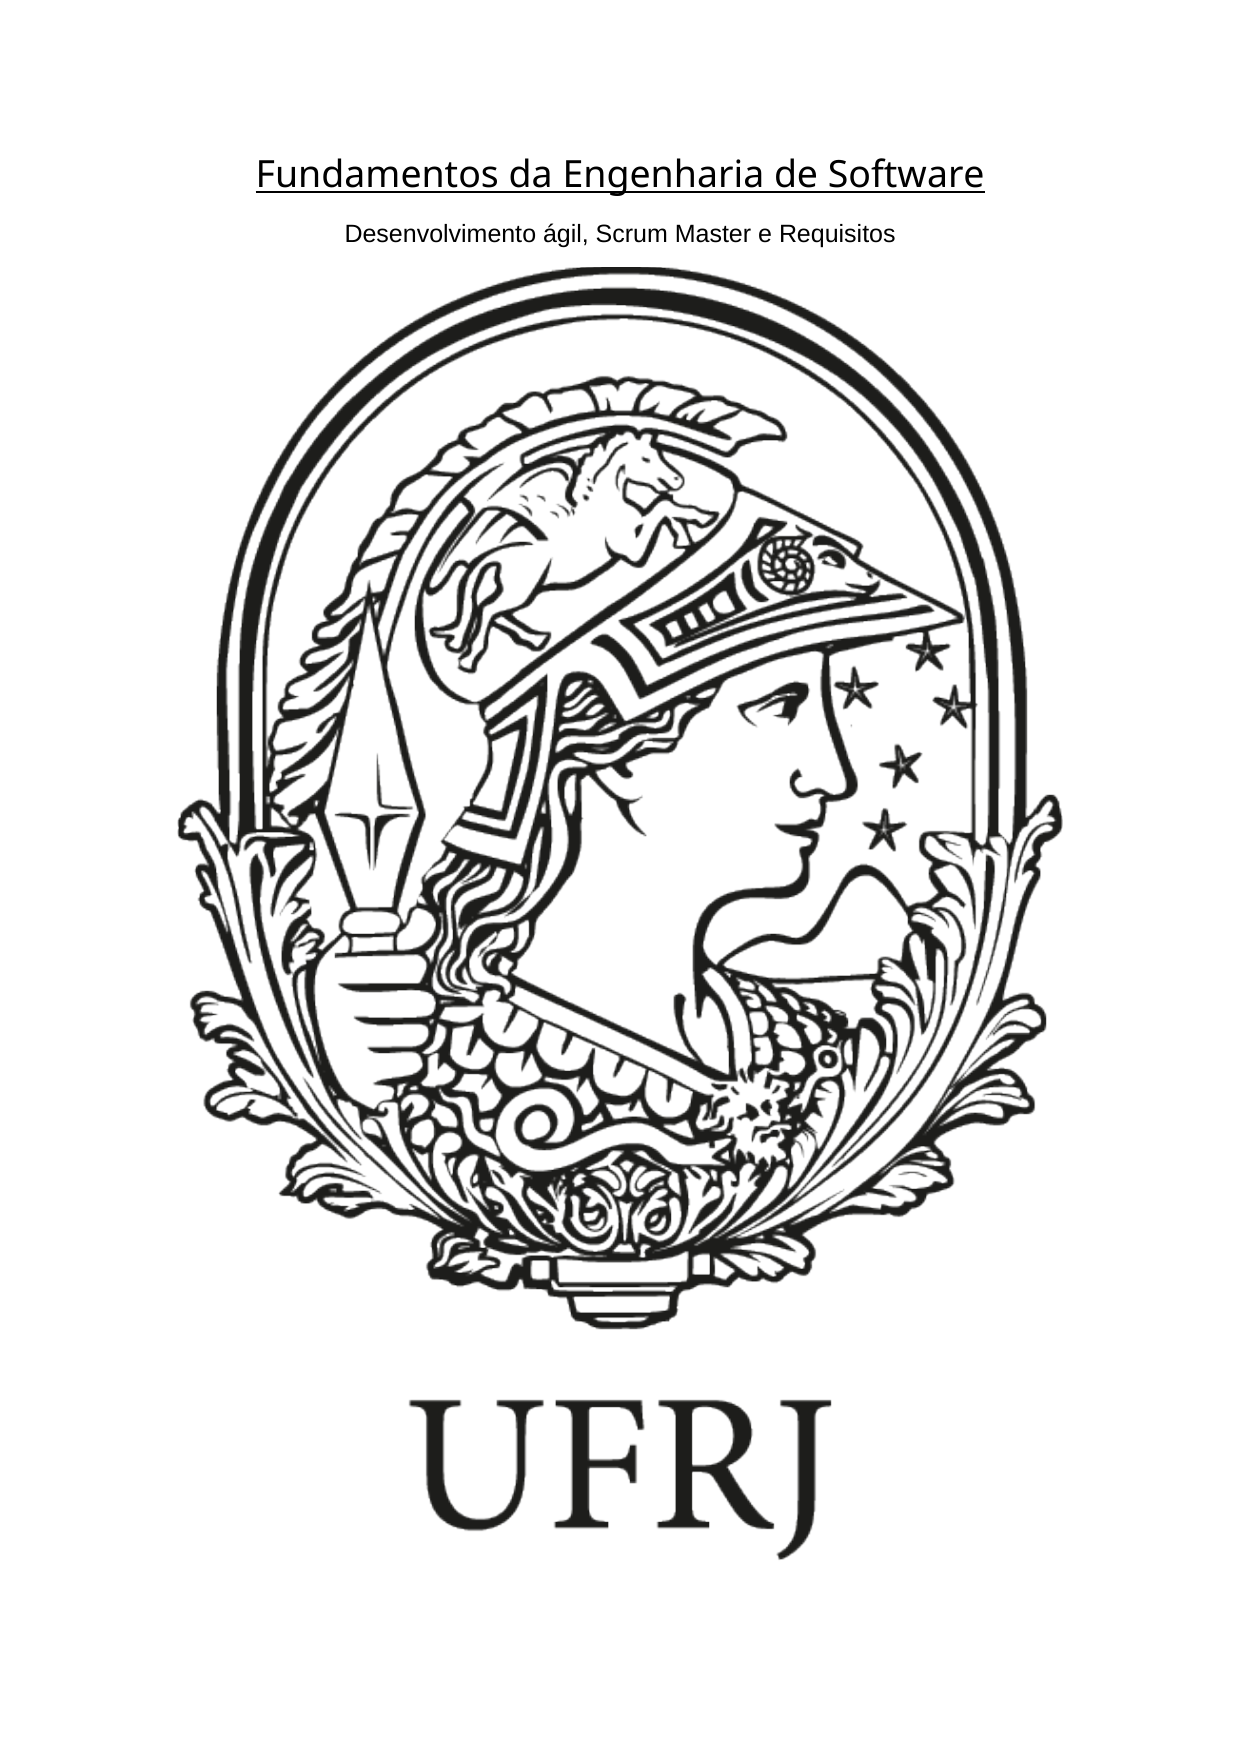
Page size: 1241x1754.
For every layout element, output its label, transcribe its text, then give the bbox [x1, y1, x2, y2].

text Desenvolvimento ágil, Scrum Master e Requisitos [177, 219, 1063, 248]
text Fundamentos da Engenharia de Software [177, 148, 1063, 199]
picture [177, 267, 1063, 1562]
